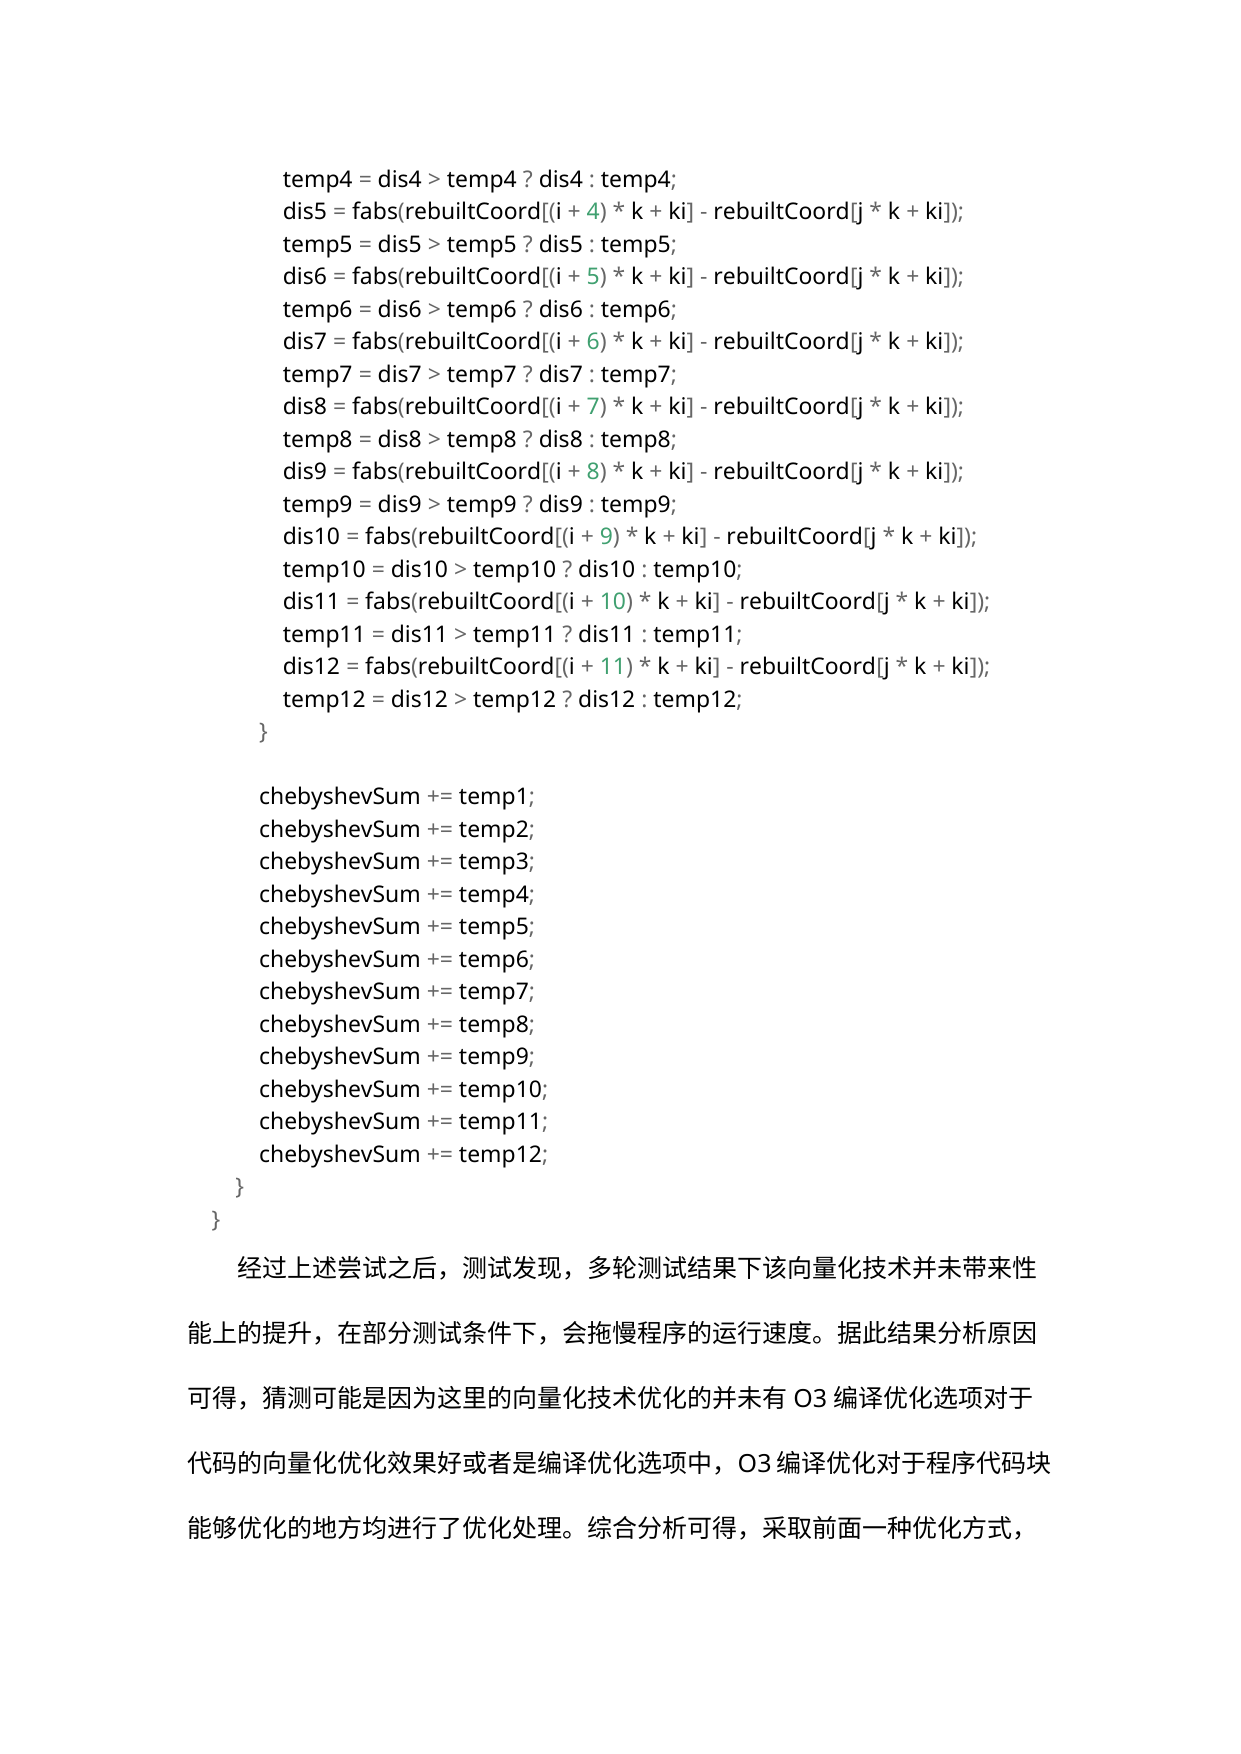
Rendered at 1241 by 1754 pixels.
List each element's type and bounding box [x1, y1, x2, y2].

text [187, 1234, 1053, 1559]
text [187, 162, 1053, 1234]
